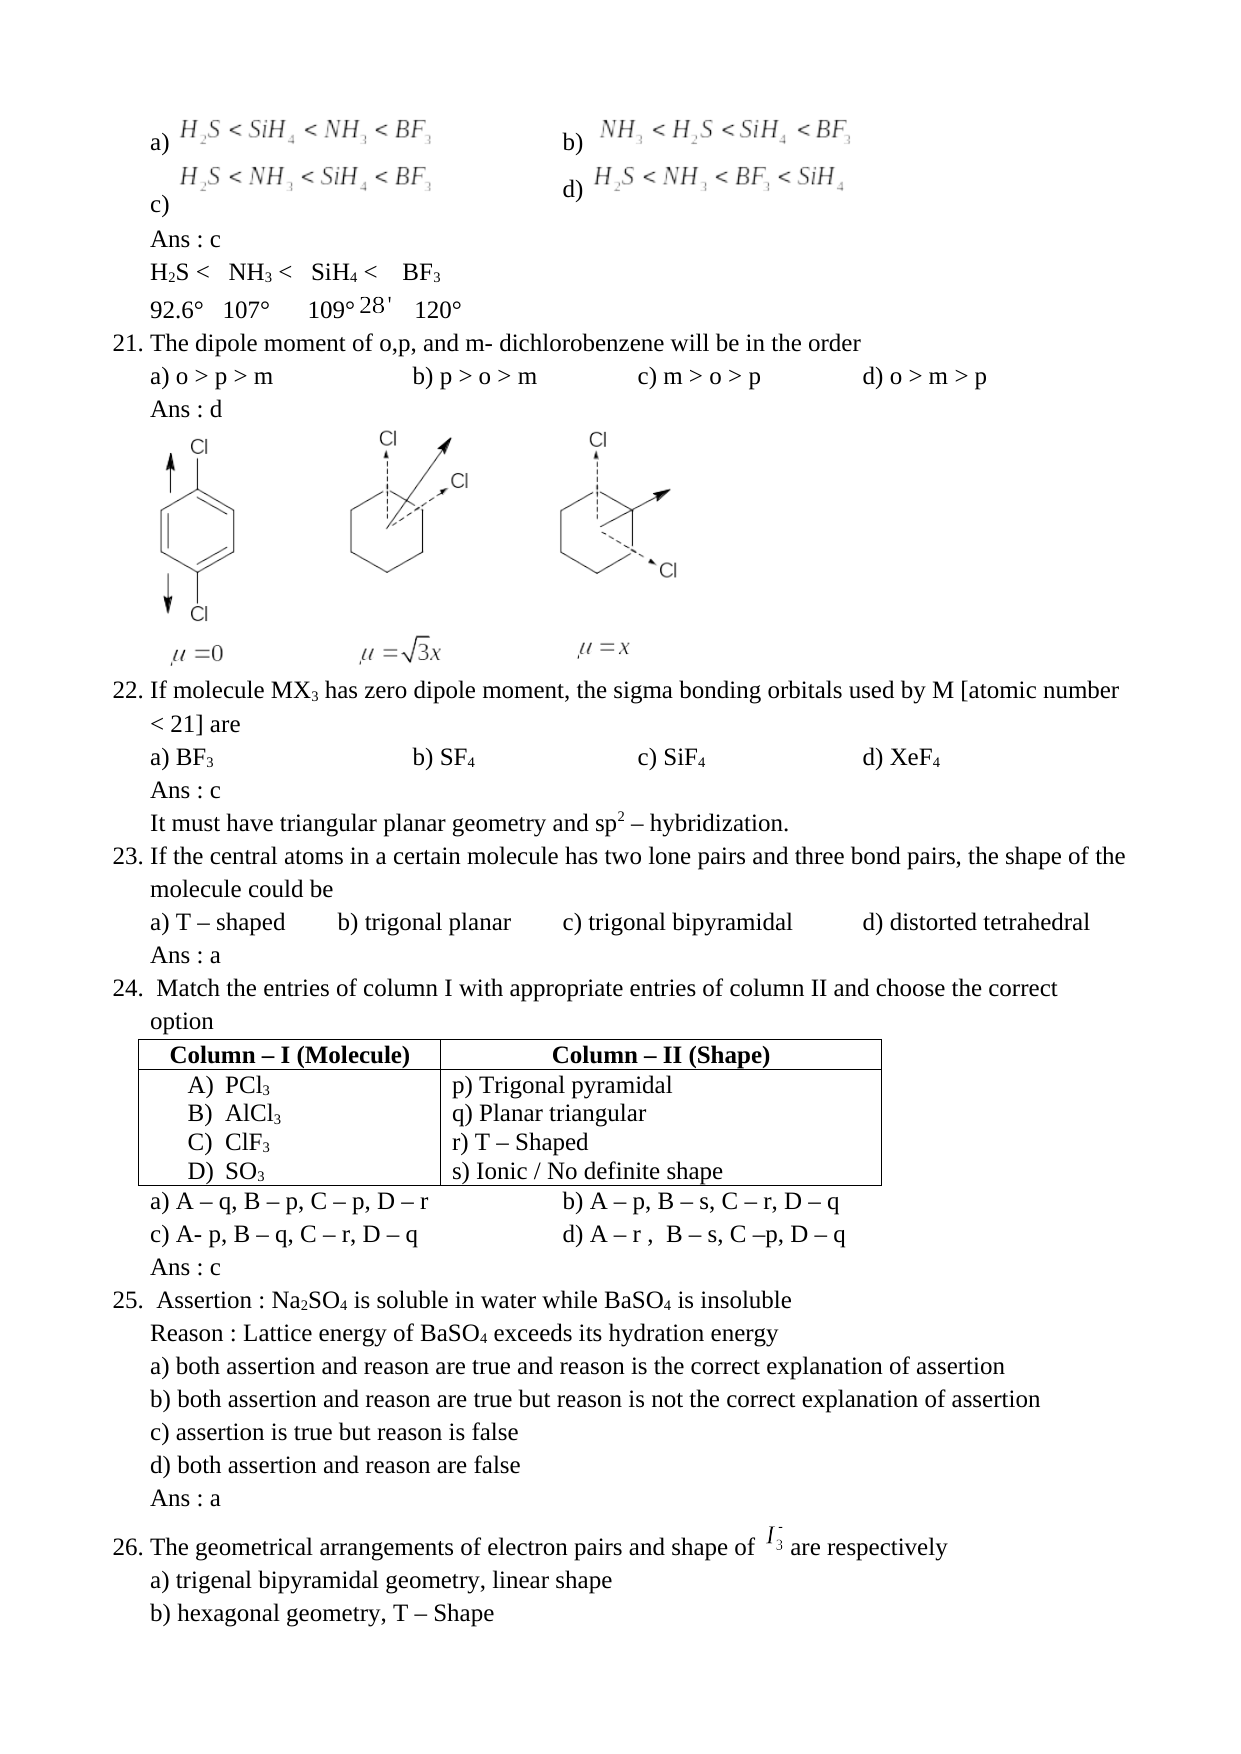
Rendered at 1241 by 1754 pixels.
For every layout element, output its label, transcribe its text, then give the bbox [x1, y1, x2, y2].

list It must have triangular planar geometry and sp2 – hybridization. [150, 808, 1128, 836]
list a) BF3 b) SF4 c) SiF4 d) XeF4 [150, 742, 1128, 770]
list Reason : Lattice energy of BaSO4 exceeds its hydration energy [150, 1318, 1128, 1347]
list Ans : a [150, 940, 1128, 968]
list Ans : c [150, 775, 1128, 803]
list Match the entries of column I with appropriate entries of column II and choose the correct option [112, 973, 1128, 1034]
list a) b) [150, 112, 1128, 156]
list The geometrical arrangements of electron pairs and shape of are respectively [112, 1516, 1128, 1561]
list b) both assertion and reason are true but reason is not the correct explanation of assertion [150, 1384, 1128, 1413]
table_cell p) Trigonal pyramidal q) Planar triangular r) T – Shaped s) Ionic / No definite shape [441, 1070, 881, 1185]
list c) d) [150, 160, 1128, 218]
list Ans : c [150, 1252, 1128, 1281]
list c) A- p, B – q, C – r, D – q d) A – r , B – s, C –p, D – q [150, 1219, 1128, 1247]
table_header Column – II (Shape) [441, 1040, 881, 1069]
list Ans : c [150, 224, 1128, 253]
list 92.6° 107° 109° 120° [150, 290, 1128, 324]
list The dipole moment of o,p, and m- dichlorobenzene will be in the order [112, 328, 1128, 357]
list a) T – shaped b) trigonal planar c) trigonal bipyramidal d) distorted tetrahedral [150, 907, 1128, 936]
list If molecule MX3 has zero dipole moment, the sigma bonding orbitals used by M [atomic number < 21] are [112, 676, 1128, 737]
list a) o > p > m b) p > o > m c) m > o > p d) o > m > p [150, 361, 1128, 390]
list d) both assertion and reason are false [150, 1450, 1128, 1479]
list Ans : a [150, 1483, 1128, 1512]
list a) both assertion and reason are true and reason is the correct explanation of assertion [150, 1351, 1128, 1379]
list Ans : d [150, 394, 1128, 423]
list a) A – q, B – p, C – p, D – r b) A – p, B – s, C – r, D – q [150, 1186, 1128, 1214]
table_header Column – I (Molecule) [139, 1040, 440, 1069]
list H2S < NH3 < SiH4 < BF3 [150, 257, 1128, 286]
list Assertion : Na2SO4 is soluble in water while BaSO4 is insoluble [112, 1285, 1128, 1313]
list a) trigenal bipyramidal geometry, linear shape [150, 1565, 1128, 1593]
list c) assertion is true but reason is false [150, 1417, 1128, 1446]
list If the central atoms in a certain molecule has two lone pairs and three bond pairs, the shape of the molecule could be [112, 841, 1128, 902]
list b) hexagonal geometry, T – Shape [150, 1598, 1128, 1627]
table_cell PCl3 AlCl3 ClF3 SO3 [139, 1070, 440, 1185]
